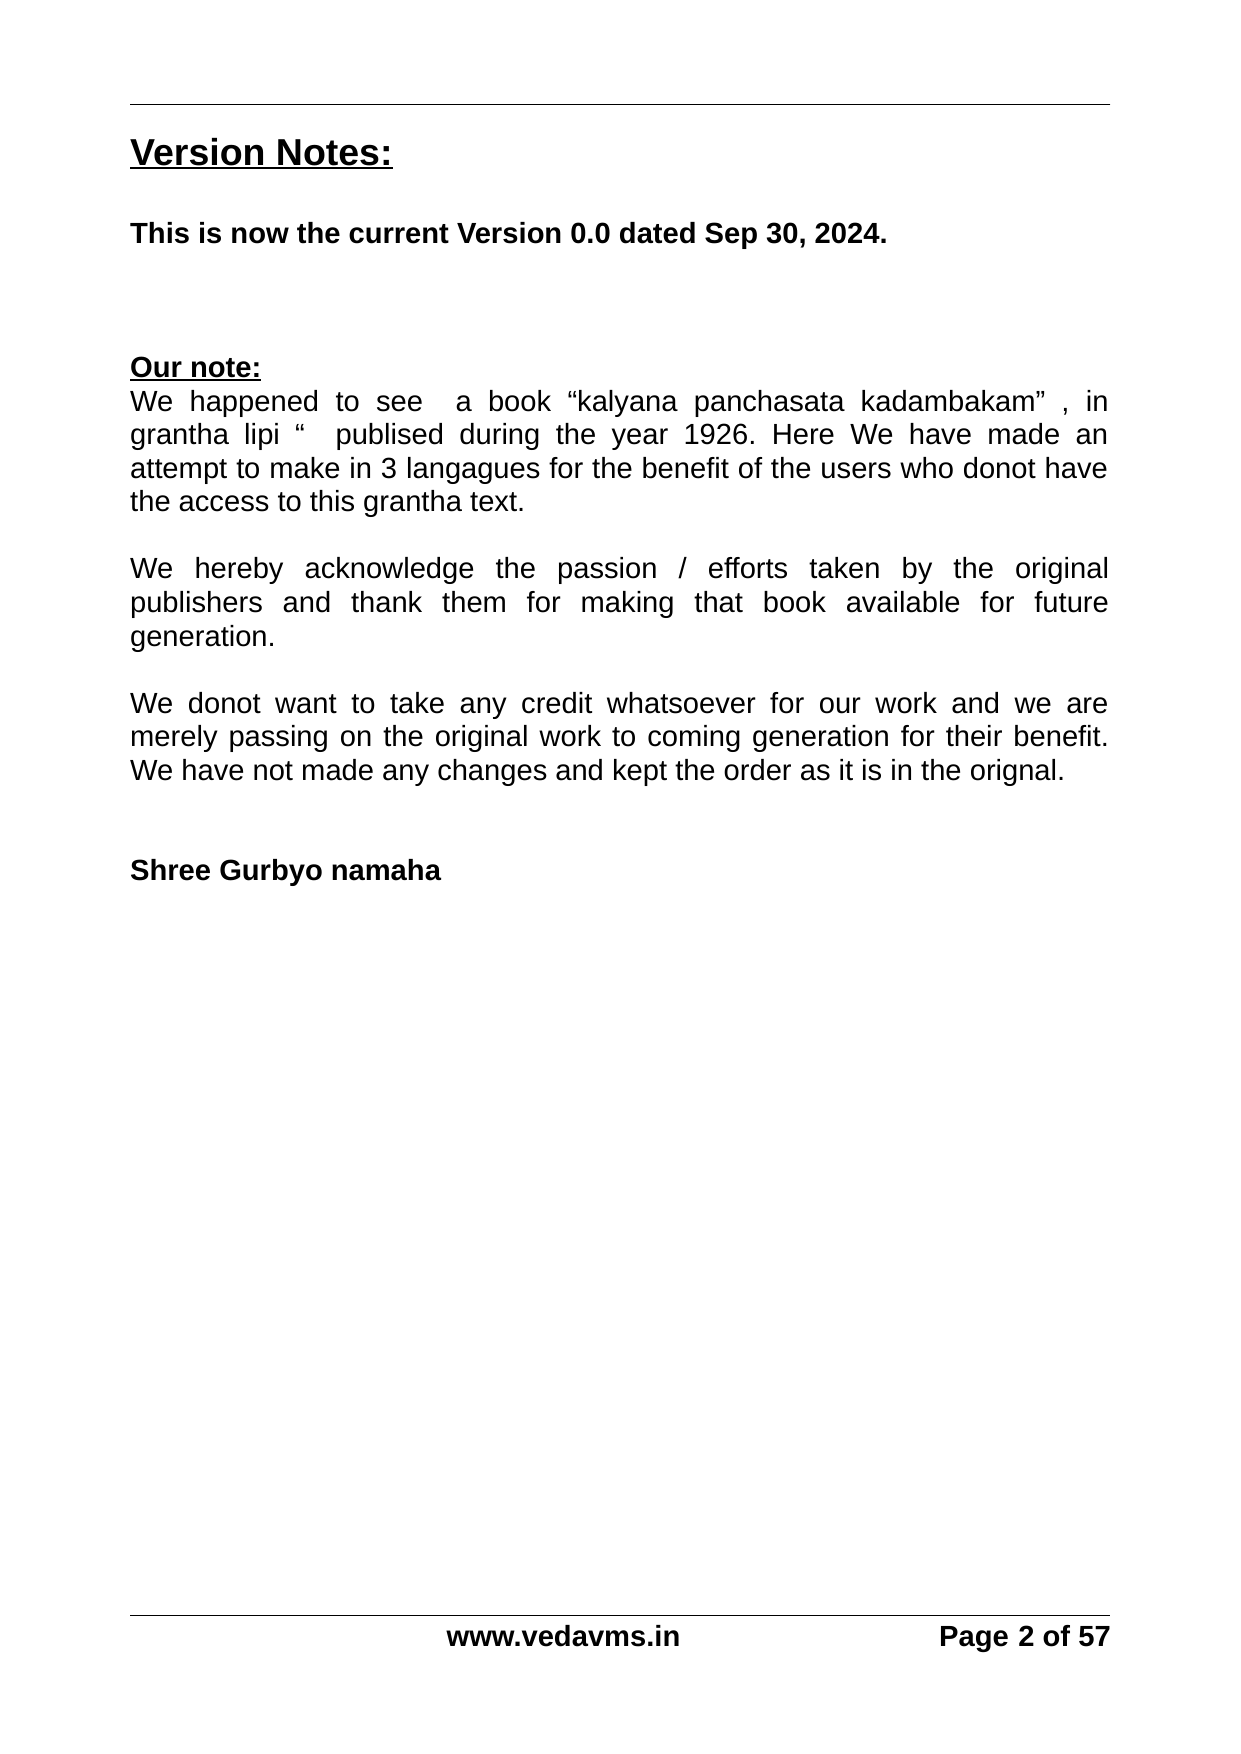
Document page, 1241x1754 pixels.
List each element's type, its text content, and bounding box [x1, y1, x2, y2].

text Shree Gurbyo namaha [130, 853, 1110, 887]
text We happened to see a book “kalyana panchasata kadambakam” , in grantha lipi “ publised during the year 1926. Here We have made an attempt to make in 3 langagues for the benefit of the users who donot have the access to this grantha text. [130, 384, 1110, 518]
text We hereby acknowledge the passion / efforts taken by the original publishers and thank them for making that book available for future generation. [130, 552, 1110, 652]
text Our note: [130, 350, 1110, 384]
text We donot want to take any credit whatsoever for our work and we are merely passing on the original work to coming generation for their benefit. We have not made any changes and kept the order as it is in the orignal. [130, 686, 1110, 786]
text Version Notes: [130, 130, 1110, 173]
text This is now the current Version 0.0 dated Sep 30, 2024. [130, 216, 1110, 250]
